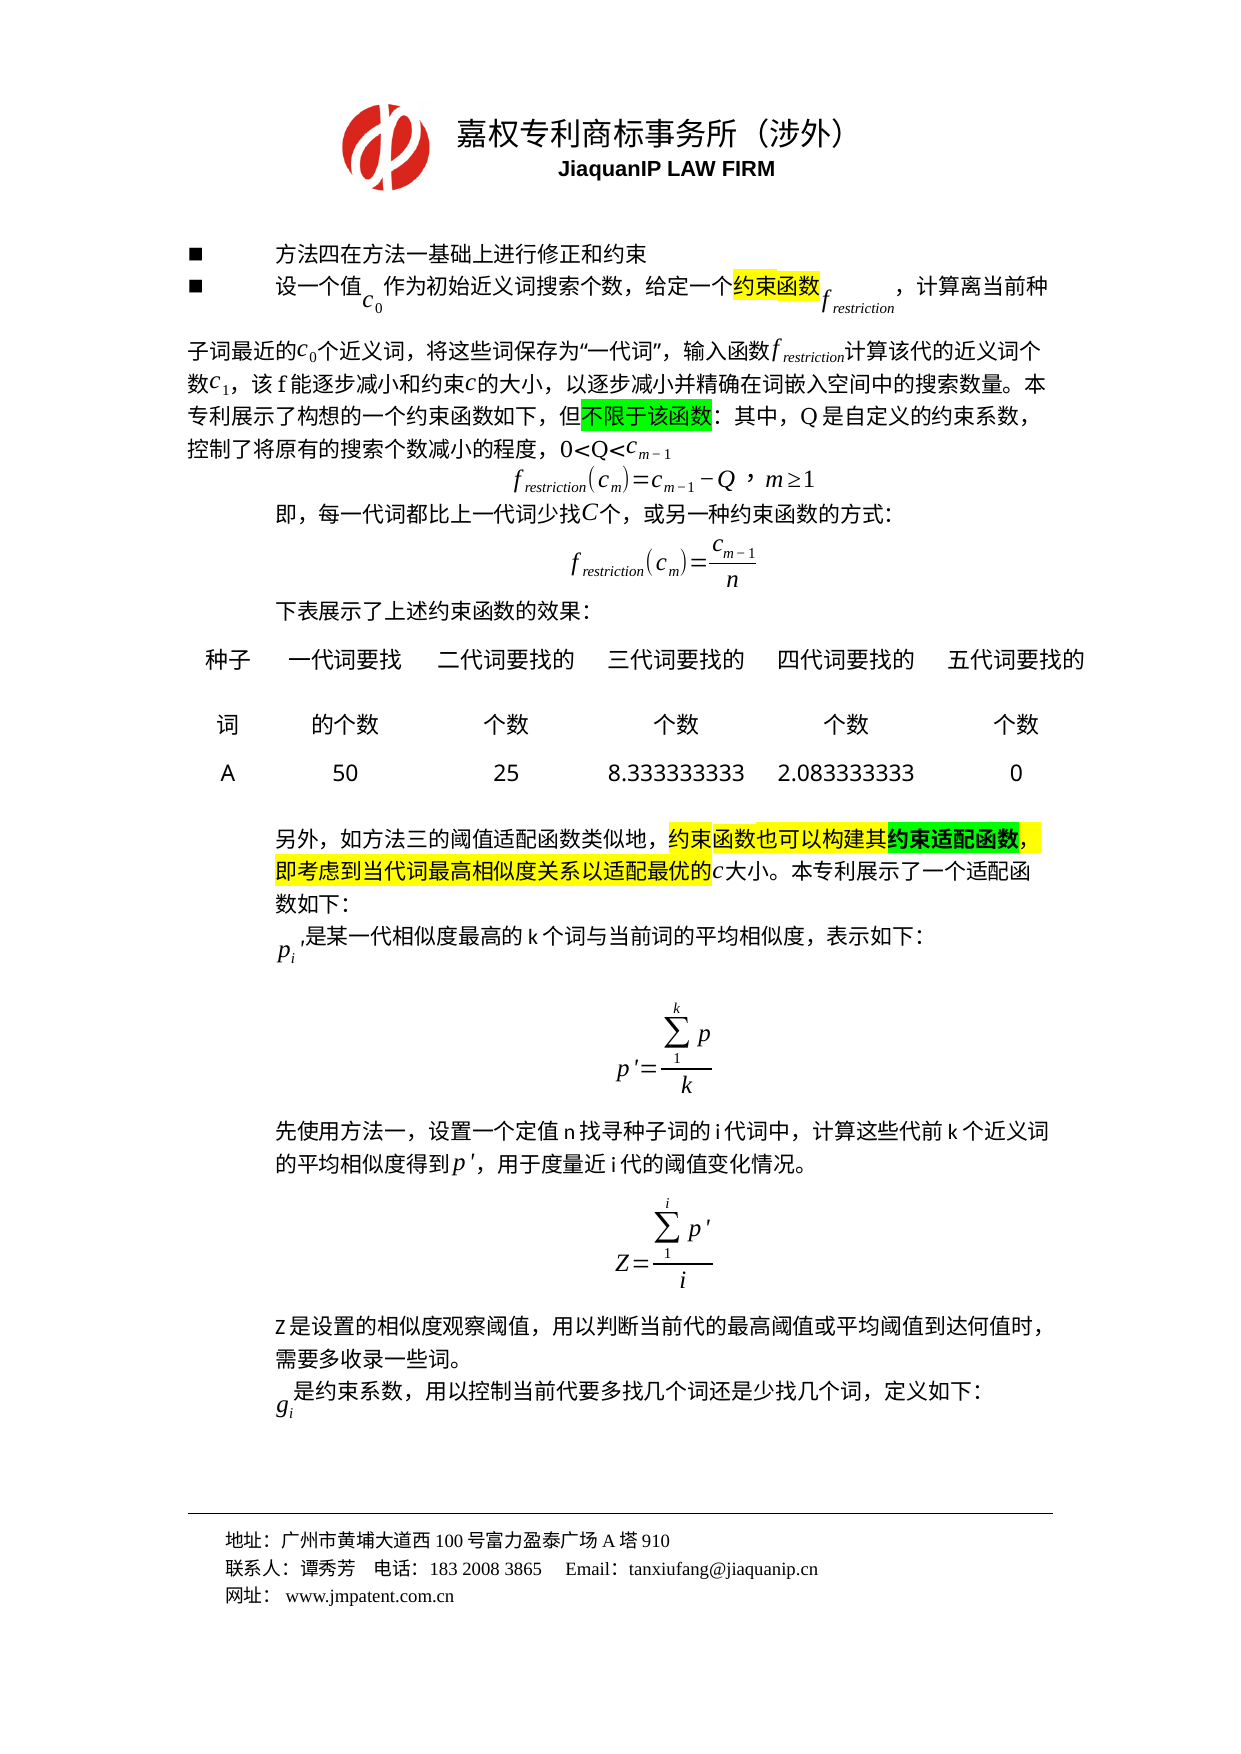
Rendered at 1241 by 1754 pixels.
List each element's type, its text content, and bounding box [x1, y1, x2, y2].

list 另外，如方法三的阈值适配函数类似地，约束函数也可以构建其约束适配函数，即考虑到当代词最高相似度关系以适配最优的大小。本专利展示了一个适配函数如下： [275, 821, 1053, 919]
table_cell A [186, 756, 269, 789]
table_header 五代词要找的个数 [931, 626, 1101, 756]
list 是某一代相似度最高的k个词与当前词的平均相似度，表示如下： [275, 919, 1053, 984]
picture [338, 101, 434, 193]
table_header 二代词要找的个数 [421, 626, 591, 756]
list 设一个值作为初始近义词搜索个数，给定一个约束函数，计算离当前种子词最近的个近义词，将这些词保存为“一代词”，输入函数计算该代的近义词个数，该f能逐步减小和约束的大小，以逐步减小并精确在词嵌入空间中的搜索数量。本专利展示了构想的一个约束函数如下，但不限于该函数：其中，Q是自定义的约束系数，控制了将原有的搜索个数减小的程度，0<Q< [187, 269, 1053, 464]
list Z是设置的相似度观察阈值，用以判断当前代的最高阈值或平均阈值到达何值时，需要多收录一些词。 [275, 1309, 1053, 1374]
table_cell 8.333333333 [591, 756, 761, 789]
table_header 一代词要找的个数 [269, 626, 421, 756]
table_cell 0 [931, 756, 1101, 789]
table_cell 50 [269, 756, 421, 789]
table_cell 25 [421, 756, 591, 789]
list 下表展示了上述约束函数的效果： [275, 594, 1053, 626]
table_header 三代词要找的个数 [591, 626, 761, 756]
list 是约束系数，用以控制当前代要多找几个词还是少找几个词，定义如下： [275, 1374, 1053, 1439]
table_cell 2.083333333 [761, 756, 931, 789]
table_header 四代词要找的个数 [761, 626, 931, 756]
list 即，每一代词都比上一代词少找个，或另一种约束函数的方式： [275, 496, 1053, 529]
list 先使用方法一，设置一个定值n找寻种子词的i代词中，计算这些代前k个近义词的平均相似度得到，用于度量近i代的阈值变化情况。 [275, 1114, 1053, 1179]
table_header 种子词 [186, 626, 269, 756]
list 方法四在方法一基础上进行修正和约束 [187, 236, 1053, 269]
